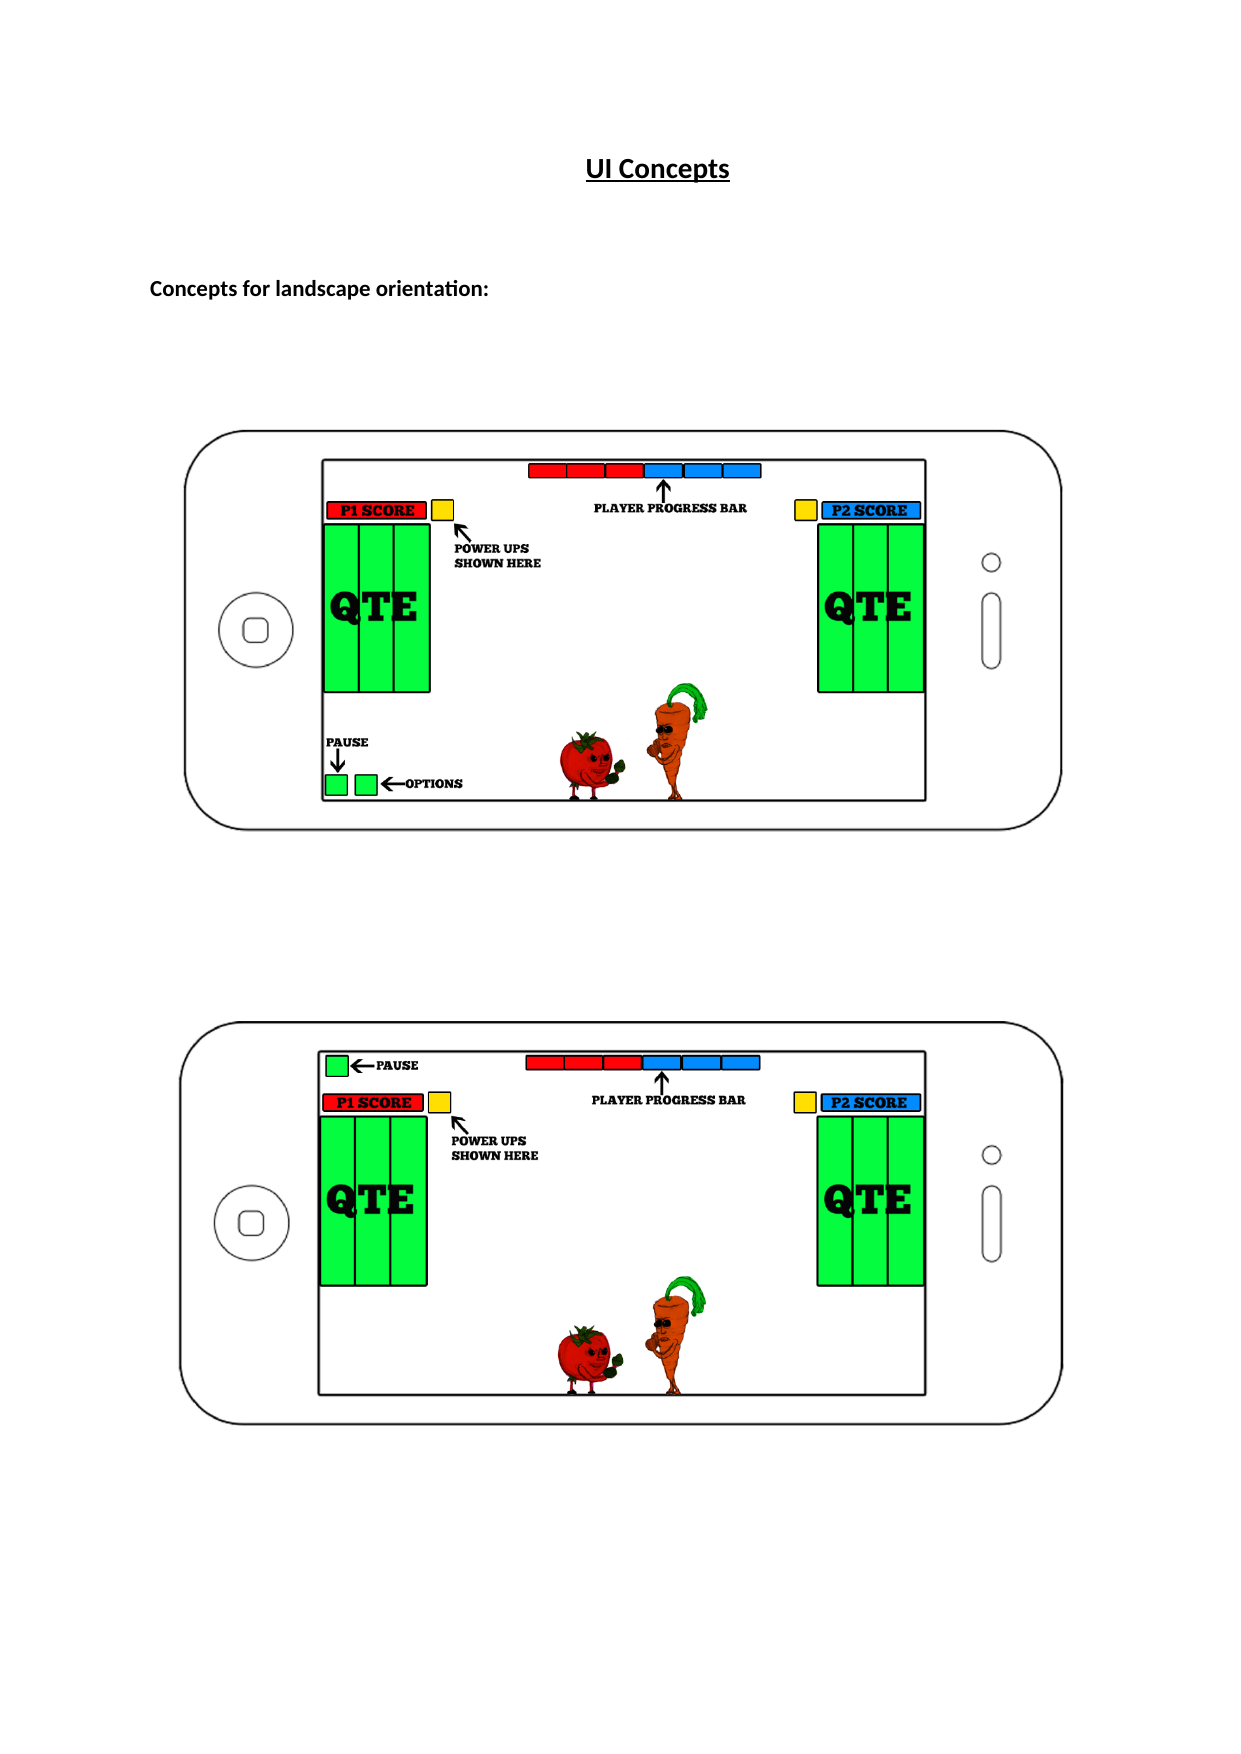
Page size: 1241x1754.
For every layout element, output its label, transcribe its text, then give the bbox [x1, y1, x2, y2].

text Concepts for landscape orientation: [150, 274, 1090, 302]
picture [155, 367, 1090, 893]
picture [150, 958, 1091, 1488]
list UI Concepts [225, 150, 1090, 186]
